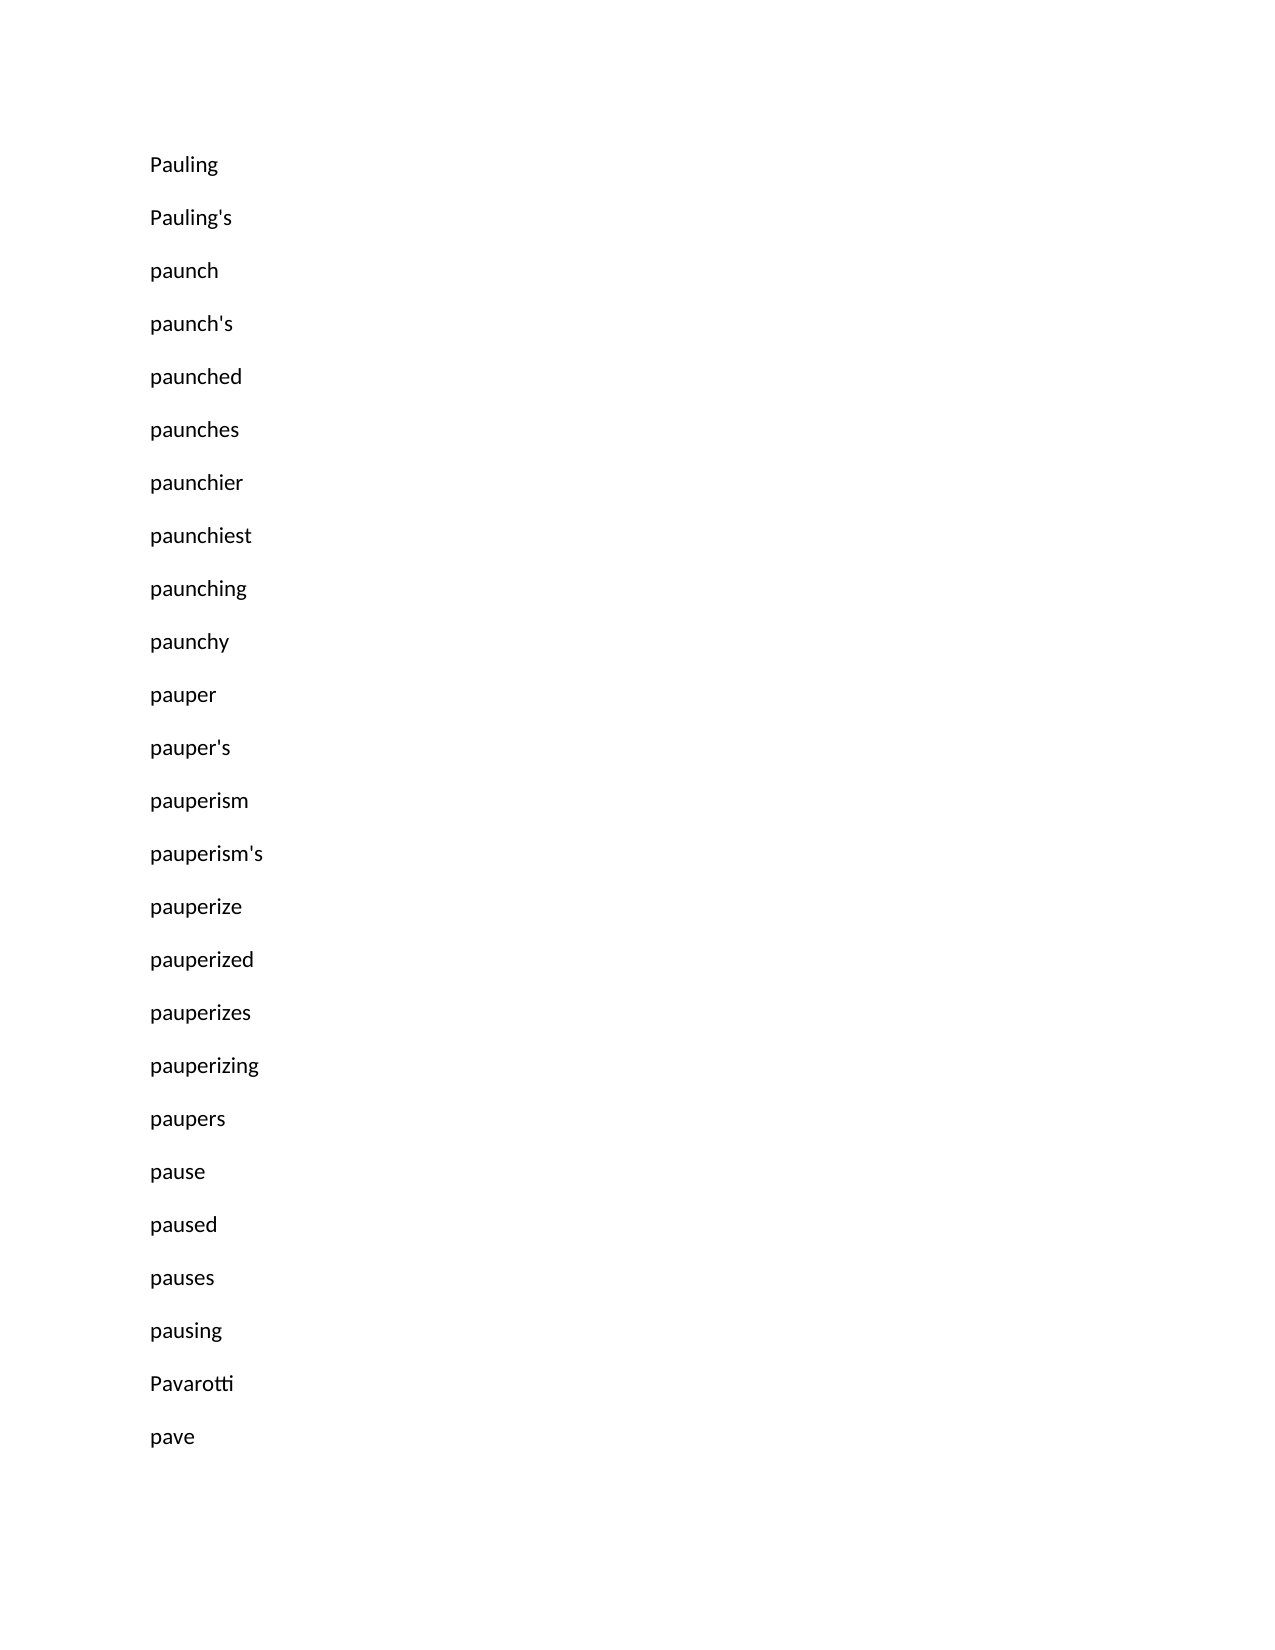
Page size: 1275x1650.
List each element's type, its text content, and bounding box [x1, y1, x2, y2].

text pauperized [150, 945, 1125, 973]
text paunchiest [150, 521, 1125, 549]
text pausing [150, 1316, 1125, 1344]
text paunched [150, 362, 1125, 390]
text paunch [150, 256, 1125, 284]
text pauperizes [150, 998, 1125, 1026]
text pauper [150, 680, 1125, 708]
text paunchy [150, 627, 1125, 655]
text Pauling [150, 150, 1125, 178]
text paunch's [150, 309, 1125, 337]
text paunches [150, 415, 1125, 443]
text Pavarotti [150, 1369, 1125, 1397]
text pause [150, 1157, 1125, 1185]
text paunching [150, 574, 1125, 602]
text pauperism [150, 786, 1125, 814]
text pauperism's [150, 839, 1125, 867]
text pauper's [150, 733, 1125, 761]
text pauses [150, 1263, 1125, 1291]
text Pauling's [150, 203, 1125, 231]
text paused [150, 1210, 1125, 1238]
text pauperize [150, 892, 1125, 920]
text pauperizing [150, 1051, 1125, 1079]
text pave [150, 1422, 1125, 1451]
text paupers [150, 1104, 1125, 1132]
text paunchier [150, 468, 1125, 496]
